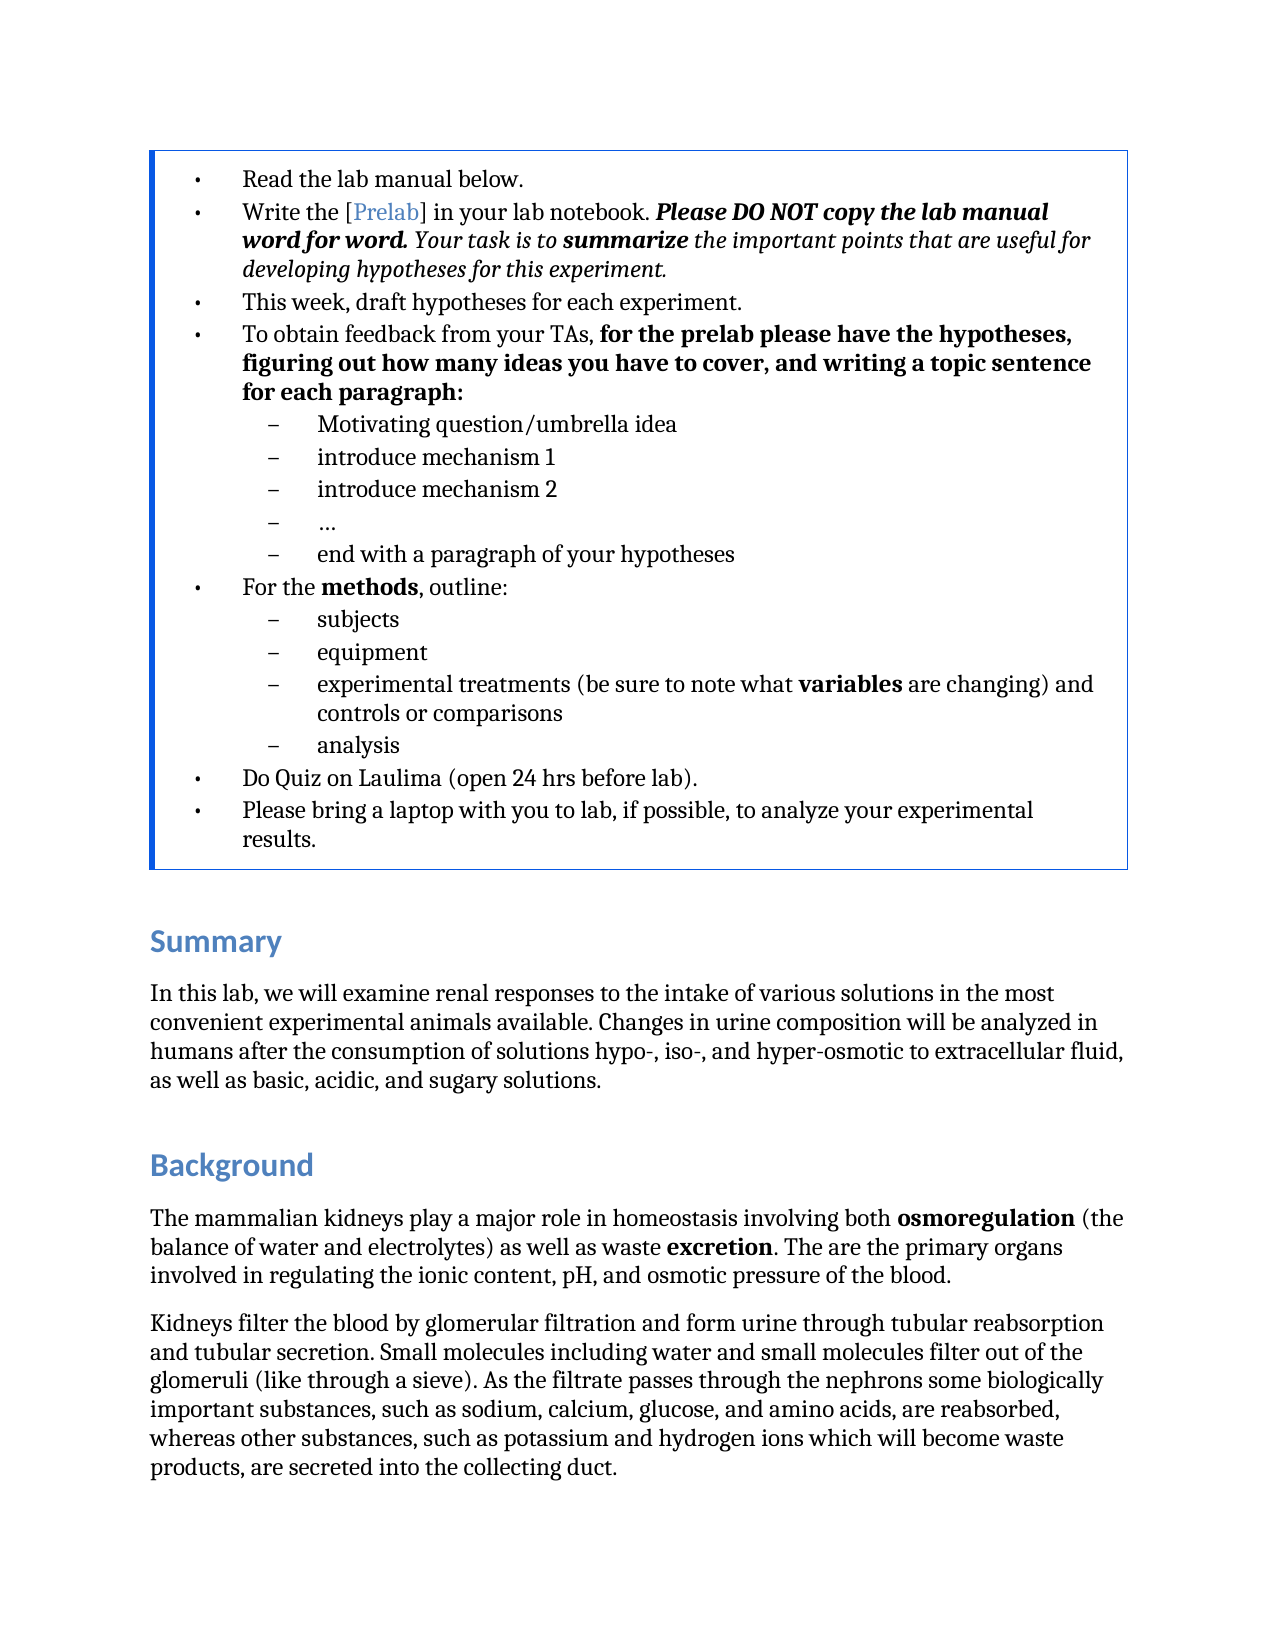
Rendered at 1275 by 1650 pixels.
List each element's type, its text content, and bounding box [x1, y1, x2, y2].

text In this lab, we will examine renal responses to the intake of various solutions in the most convenient experimental animals available. Changes in urine composition will be analyzed in humans after the consumption of solutions hypo-, iso-, and hyper-osmotic to extracellular fluid, as well as basic, acidic, and sugary solutions. [150, 979, 1125, 1094]
subtitle Background [150, 1144, 1125, 1185]
text The mammalian kidneys play a major role in homeostasis involving both osmoregulation (the balance of water and electrolytes) as well as waste excretion. The are the primary organs involved in regulating the ionic content, pH, and osmotic pressure of the blood. [150, 1204, 1125, 1290]
subtitle Summary [150, 920, 1125, 961]
text Kidneys filter the blood by glomerular filtration and form urine through tubular reabsorption and tubular secretion. Small molecules including water and small molecules filter out of the glomeruli (like through a sieve). As the filtrate passes through the nephrons some biologically important substances, such as sodium, calcium, glucose, and amino acids, are reabsorbed, whereas other substances, such as potassium and hydrogen ions which will become waste products, are secreted into the collecting duct. [150, 1309, 1125, 1481]
table_cell Read the lab manual below. Write the [Prelab] in your lab notebook. Please DO NOT copy the lab manual word for word. Your task is to summarize the important points that are useful for developing hypotheses for this experiment. This week, draft hypotheses for each experiment. To obtain feedback from your TAs, for the prelab please have the hypotheses, figuring out how many ideas you have to cover, and writing a topic sentence for each paragraph: Motivating question/umbrella idea introduce mechanism 1 introduce mechanism 2 … end with a paragraph of your hypotheses For the methods, outline: subjects equipment experimental treatments (be sure to note what variables are changing) and controls or comparisons analysis Do Quiz on Laulima (open 24 hrs before lab). Please bring a laptop with you to lab, if possible, to analyze your experimental results. [155, 151, 1127, 869]
